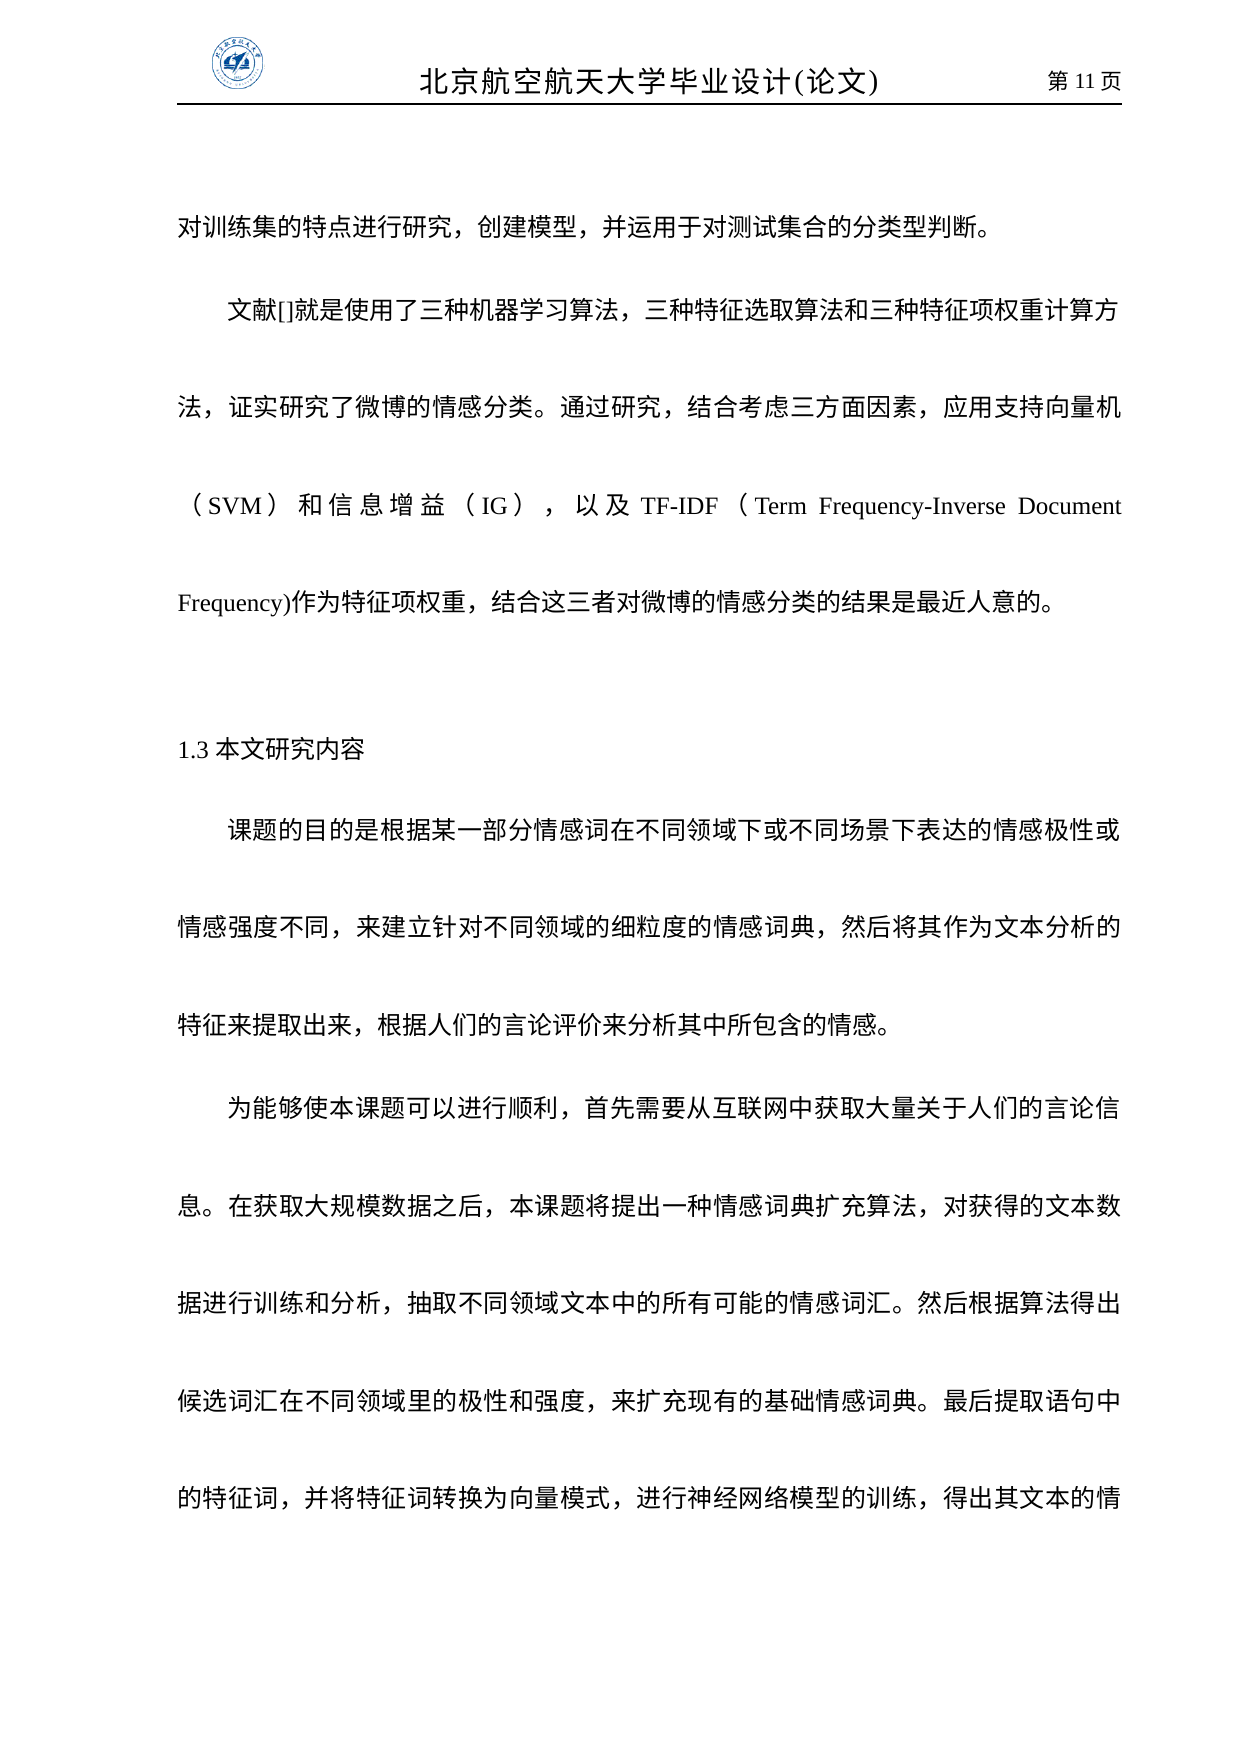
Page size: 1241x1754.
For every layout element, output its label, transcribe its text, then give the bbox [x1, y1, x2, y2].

subtitle 本文研究内容 [177, 715, 1122, 780]
text 课题的目的是根据某一部分情感词在不同领域下或不同场景下表达的情感极性或情感强度不同，来建立针对不同领域的细粒度的情感词典，然后将其作为文本分析的特征来提取出来，根据人们的言论评价来分析其中所包含的情感。 [177, 796, 1122, 1056]
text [177, 193, 1122, 258]
picture [210, 36, 265, 91]
text 文献[]就是使用了三种机器学习算法，三种特征选取算法和三种特征项权重计算方法，证实研究了微博的情感分类。通过研究，结合考虑三方面因素，应用支持向量机（SVM）和信息增益（IG），以及TF-IDF（Term Frequency-Inverse Document Frequency)作为特征项权重，结合这三者对微博的情感分类的结果是最近人意的。 [177, 276, 1122, 633]
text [177, 1074, 1122, 1529]
